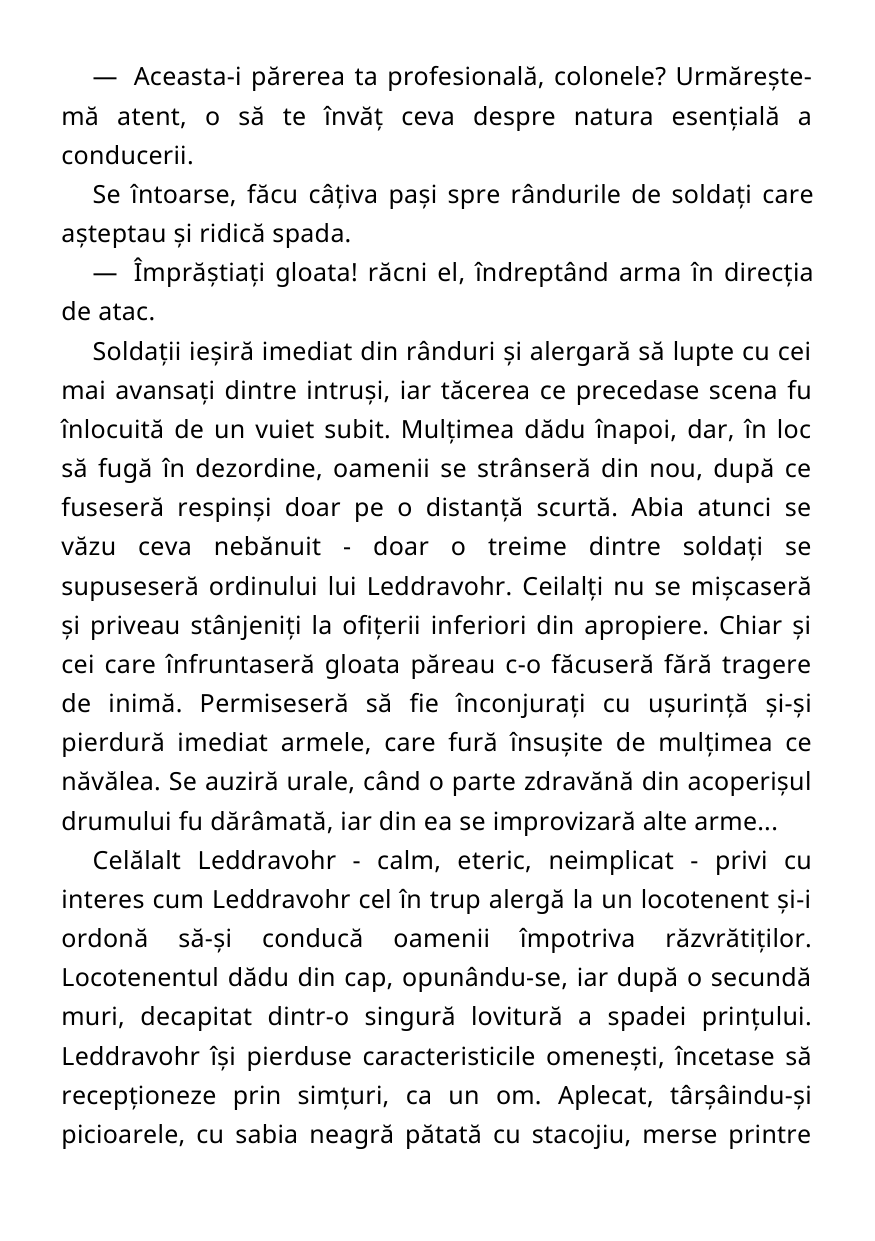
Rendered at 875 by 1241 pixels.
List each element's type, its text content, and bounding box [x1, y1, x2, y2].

text — Împrăştiaţi gloata! răcni el, îndreptând arma în direcţia de atac. [61, 255, 815, 328]
text — Aceasta-i părerea ta profesională, colonele? Urmăreşte-mă atent, o să te învăţ ceva despre natura esenţială a conducerii. [61, 59, 813, 171]
text Se întoarse, făcu câţiva paşi spre rândurile de soldaţi care aşteptau şi ridică spada. [61, 177, 815, 250]
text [61, 842, 813, 1151]
text Soldaţii ieşiră imediat din rânduri şi alergară să lupte cu cei mai avansaţi dintre intruşi, iar tăcerea ce precedase scena fu înlocuită de un vuiet subit. Mulţimea dădu înapoi, dar, în loc să fugă în dezordine, oamenii se strânseră din nou, după ce fuseseră respinşi doar pe o distanţă scurtă. Abia atunci se văzu ceva nebănuit - doar o treime dintre soldaţi se supuseseră ordinului lui Leddravohr. Ceilalţi nu se mişcaseră şi priveau stânjeniţi la ofiţerii inferiori din apropiere. Chiar şi cei care înfruntaseră gloata păreau c-o făcuseră fără tragere de inimă. Permiseseră să fie înconjuraţi cu uşurinţă şi-şi pierdură imediat armele, care fură însuşite de mulţimea ce năvălea. Se auziră urale, când o parte zdravănă din acoperişul drumului fu dărâmată, iar din ea se improvizară alte arme... [61, 333, 813, 837]
